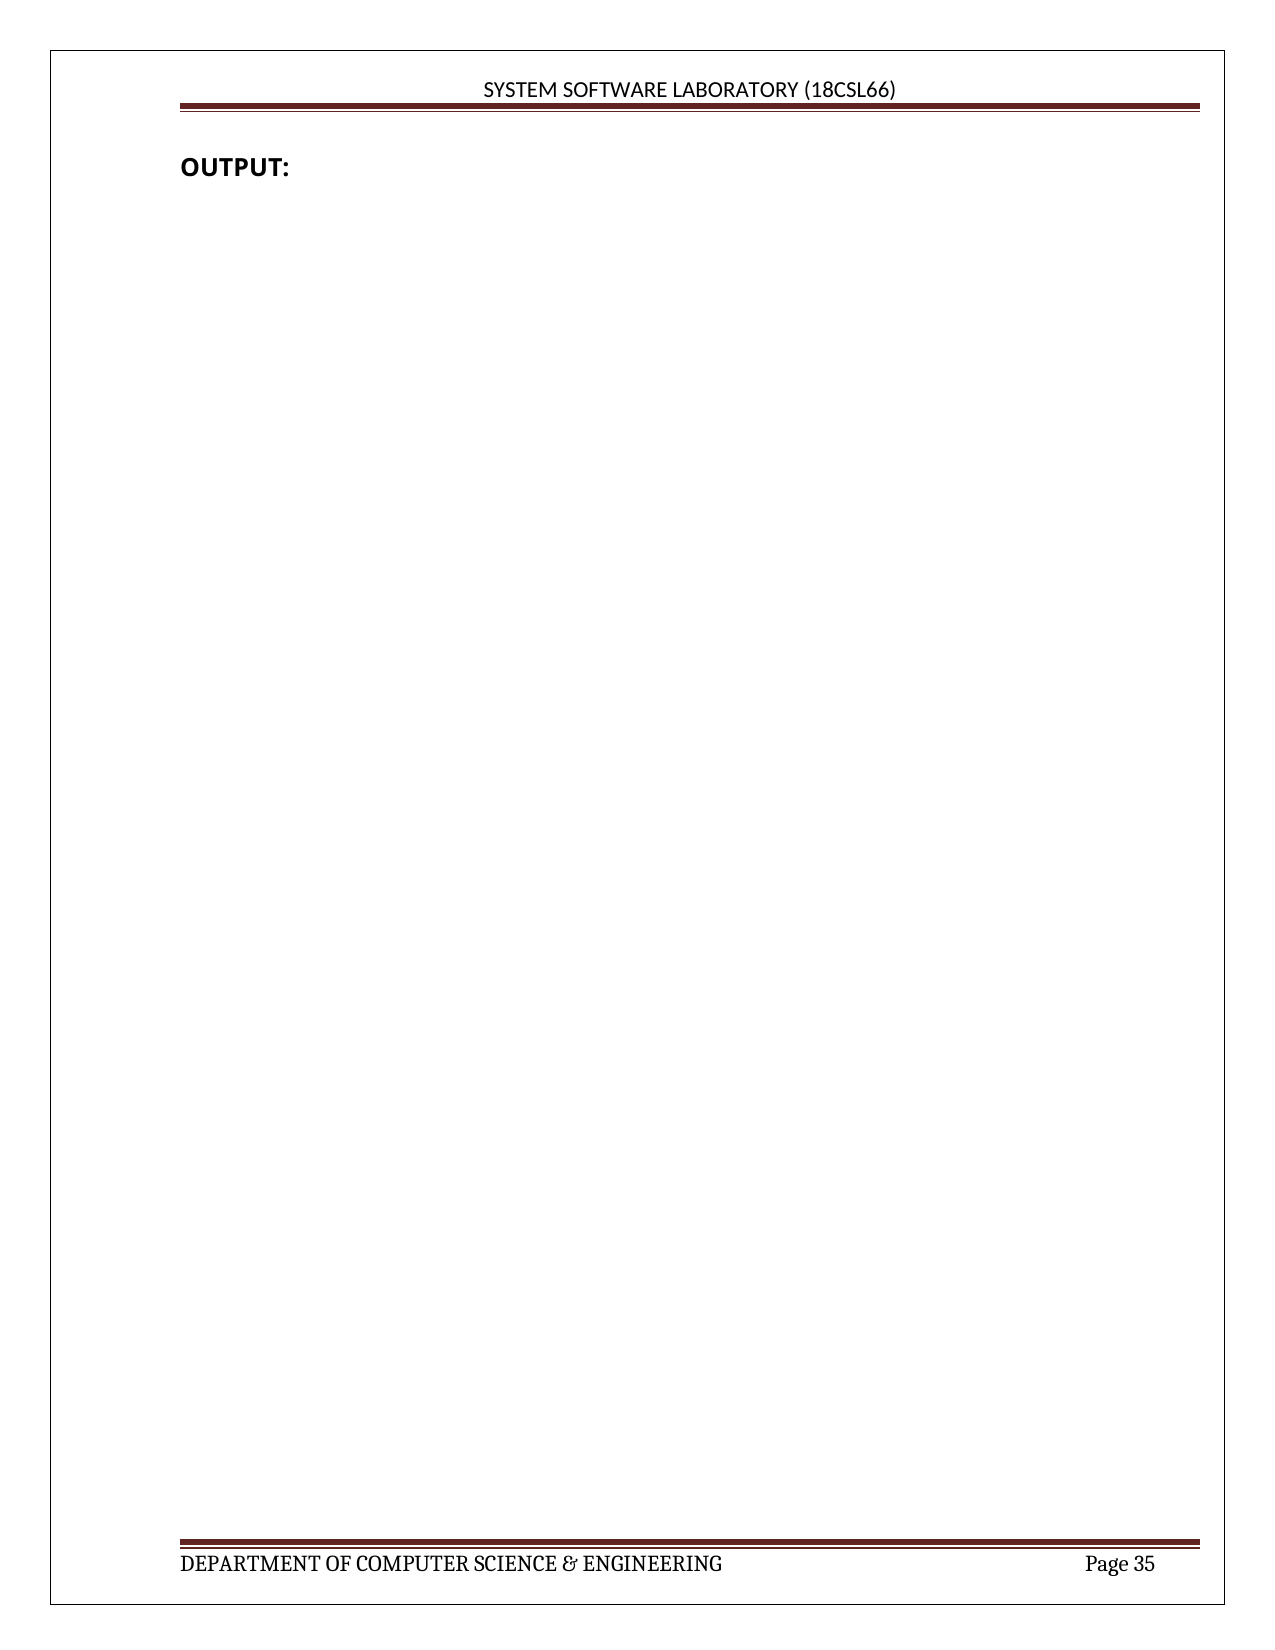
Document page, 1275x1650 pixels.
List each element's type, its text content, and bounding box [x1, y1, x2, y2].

text OUTPUT: [180, 150, 1200, 184]
